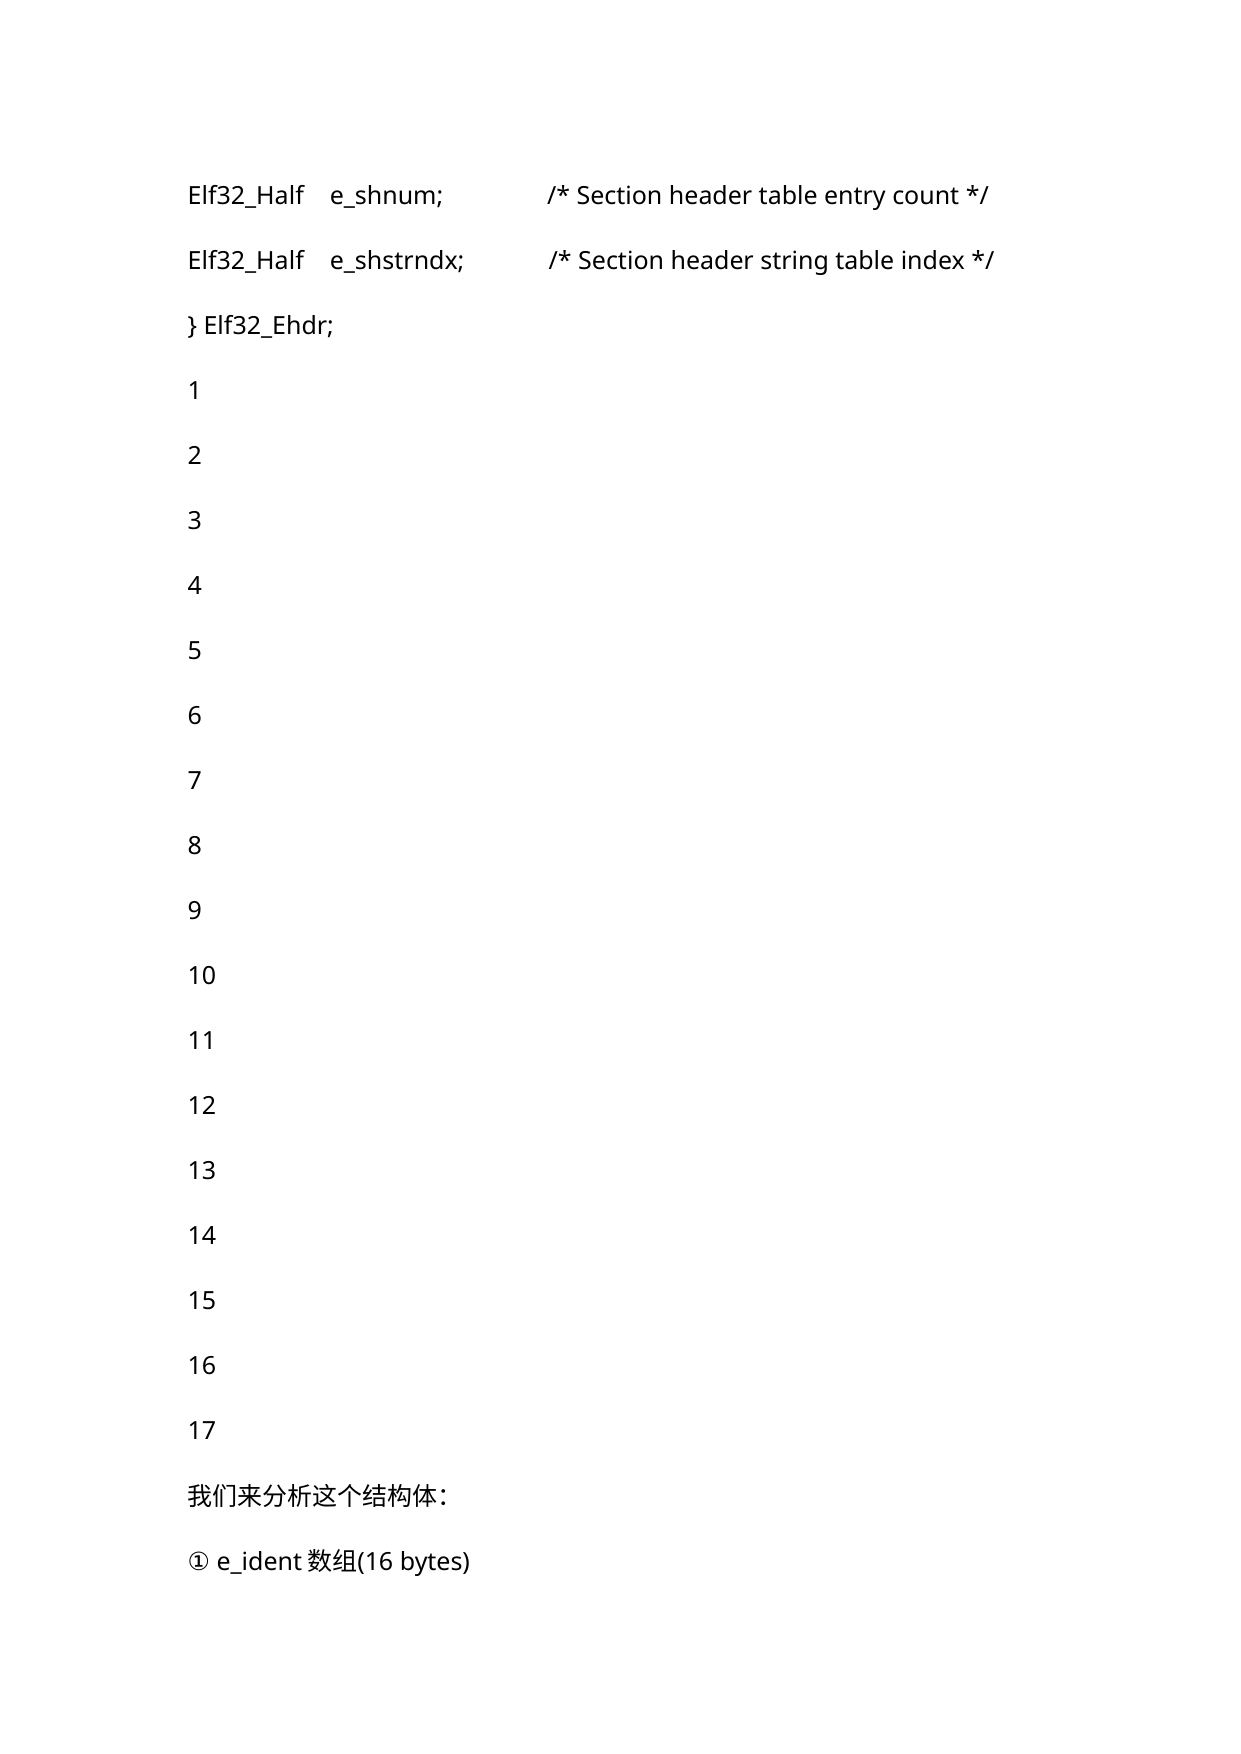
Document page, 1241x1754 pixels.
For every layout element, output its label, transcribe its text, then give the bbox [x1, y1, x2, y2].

text 8 [187, 812, 1053, 877]
text ① e_ident数组(16 bytes) [187, 1527, 1053, 1592]
text 我们来分析这个结构体： [187, 1462, 1053, 1527]
text } Elf32_Ehdr; [187, 292, 1053, 357]
text 11 [187, 1007, 1053, 1072]
text Elf32_Half e_shnum; /* Section header table entry count */ [187, 162, 1053, 227]
text 5 [187, 617, 1053, 682]
text 6 [187, 682, 1053, 747]
text Elf32_Half e_shstrndx; /* Section header string table index */ [187, 227, 1053, 292]
text 3 [187, 487, 1053, 552]
text 4 [187, 552, 1053, 617]
text 2 [187, 422, 1053, 487]
text 1 [187, 357, 1053, 422]
text 16 [187, 1332, 1053, 1397]
text 9 [187, 877, 1053, 942]
text 12 [187, 1072, 1053, 1137]
text 7 [187, 747, 1053, 812]
text 13 [187, 1137, 1053, 1202]
text 17 [187, 1397, 1053, 1462]
text 15 [187, 1267, 1053, 1332]
text 14 [187, 1202, 1053, 1267]
text 10 [187, 942, 1053, 1007]
